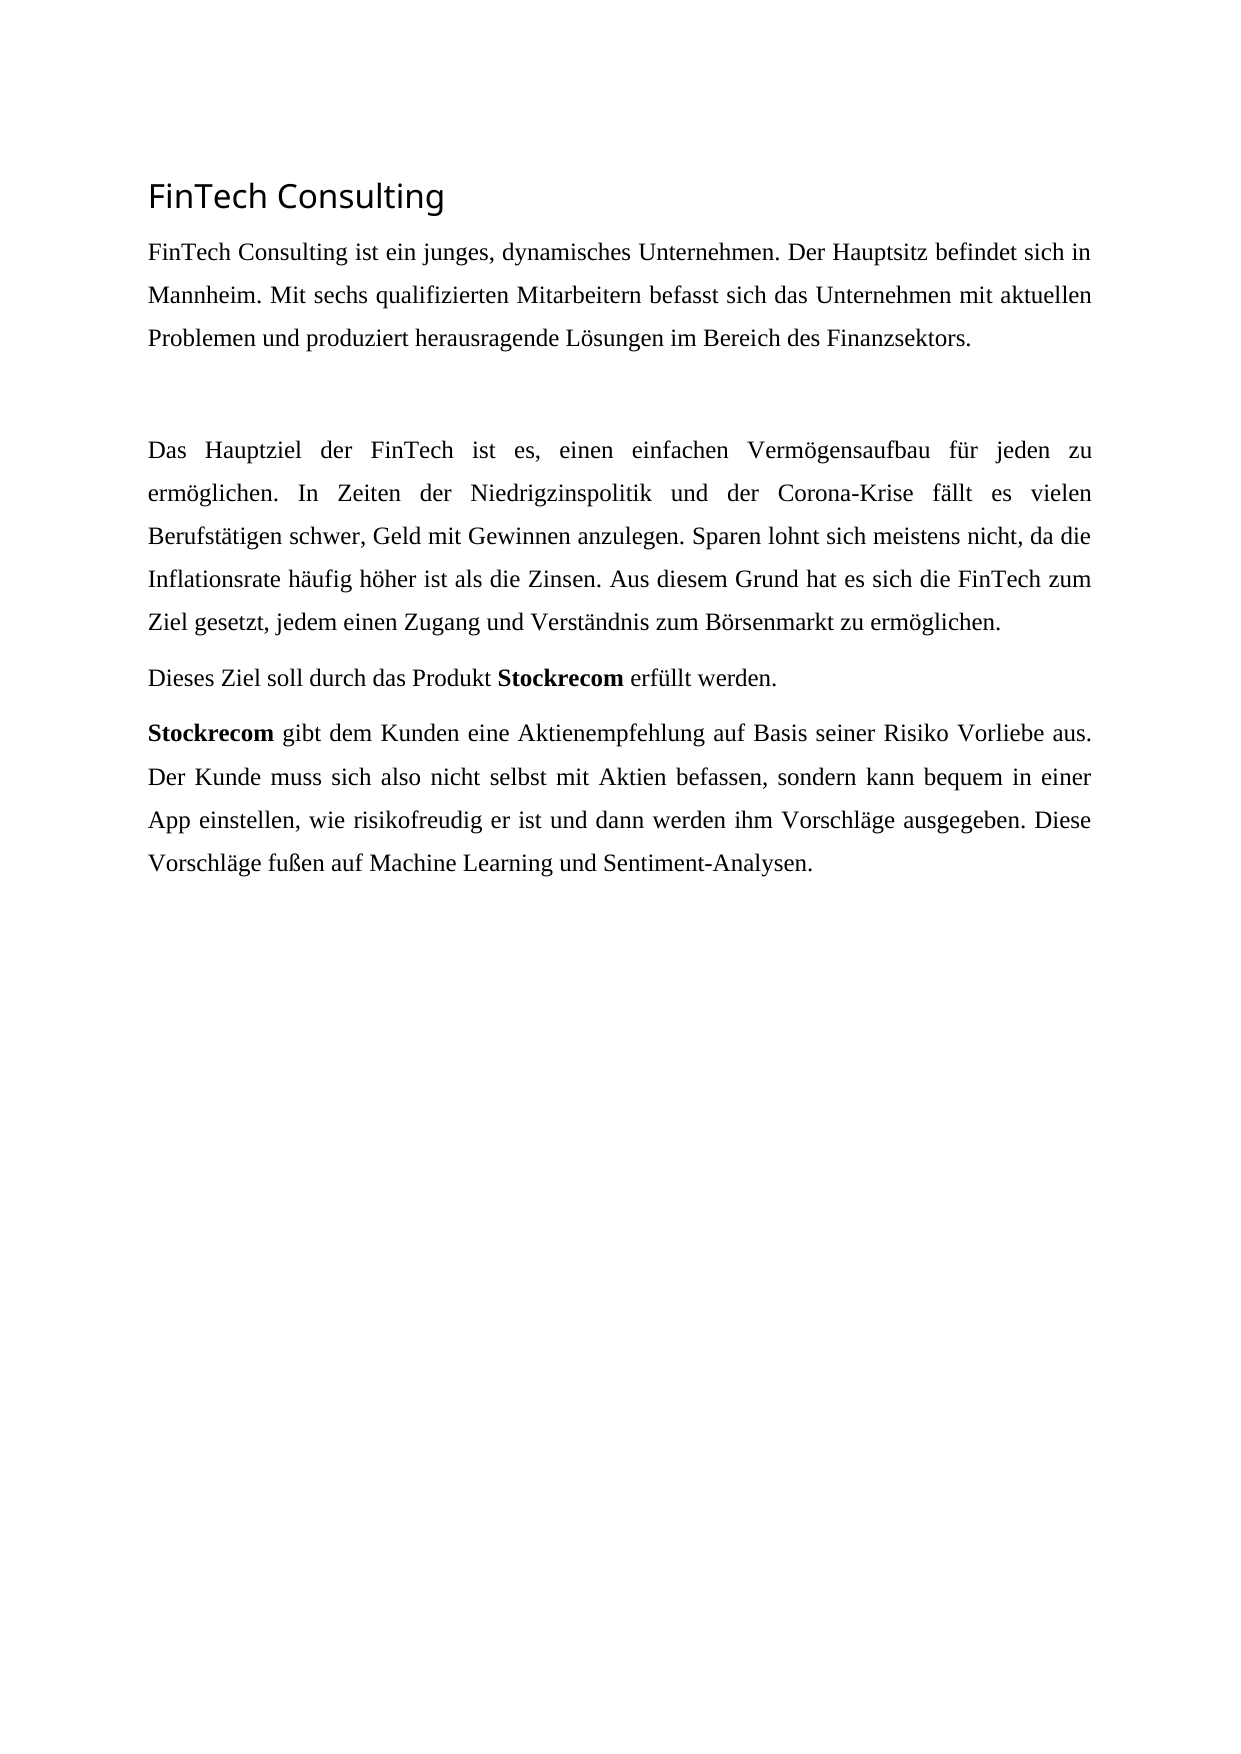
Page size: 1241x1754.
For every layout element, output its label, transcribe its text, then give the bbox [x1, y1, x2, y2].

text FinTech Consulting ist ein junges, dynamisches Unternehmen. Der Hauptsitz befindet sich in Mannheim. Mit sechs qualifizierten Mitarbeitern befasst sich das Unternehmen mit aktuellen Problemen und produziert herausragende Lösungen im Bereich des Finanzsektors. [148, 237, 1093, 352]
text Das Hauptziel der FinTech ist es, einen einfachen Vermögensaufbau für jeden zu ermöglichen. In Zeiten der Niedrigzinspolitik und der Corona-Krise fällt es vielen Berufstätigen schwer, Geld mit Gewinnen anzulegen. Sparen lohnt sich meistens nicht, da die Inflationsrate häufig höher ist als die Zinsen. Aus diesem Grund hat es sich die FinTech zum Ziel gesetzt, jedem einen Zugang und Verständnis zum Börsenmarkt zu ermöglichen. [148, 435, 1093, 636]
text Dieses Ziel soll durch das Produkt Stockrecom erfüllt werden. [148, 663, 1093, 692]
subtitle FinTech Consulting [148, 173, 1093, 218]
text Stockrecom gibt dem Kunden eine Aktienempfehlung auf Basis seiner Risiko Vorliebe aus. Der Kunde muss sich also nicht selbst mit Aktien befassen, sondern kann bequem in einer App einstellen, wie risikofreudig er ist und dann werden ihm Vorschläge ausgegeben. Diese Vorschläge fußen auf Machine Learning und Sentiment-Analysen. [148, 718, 1093, 877]
